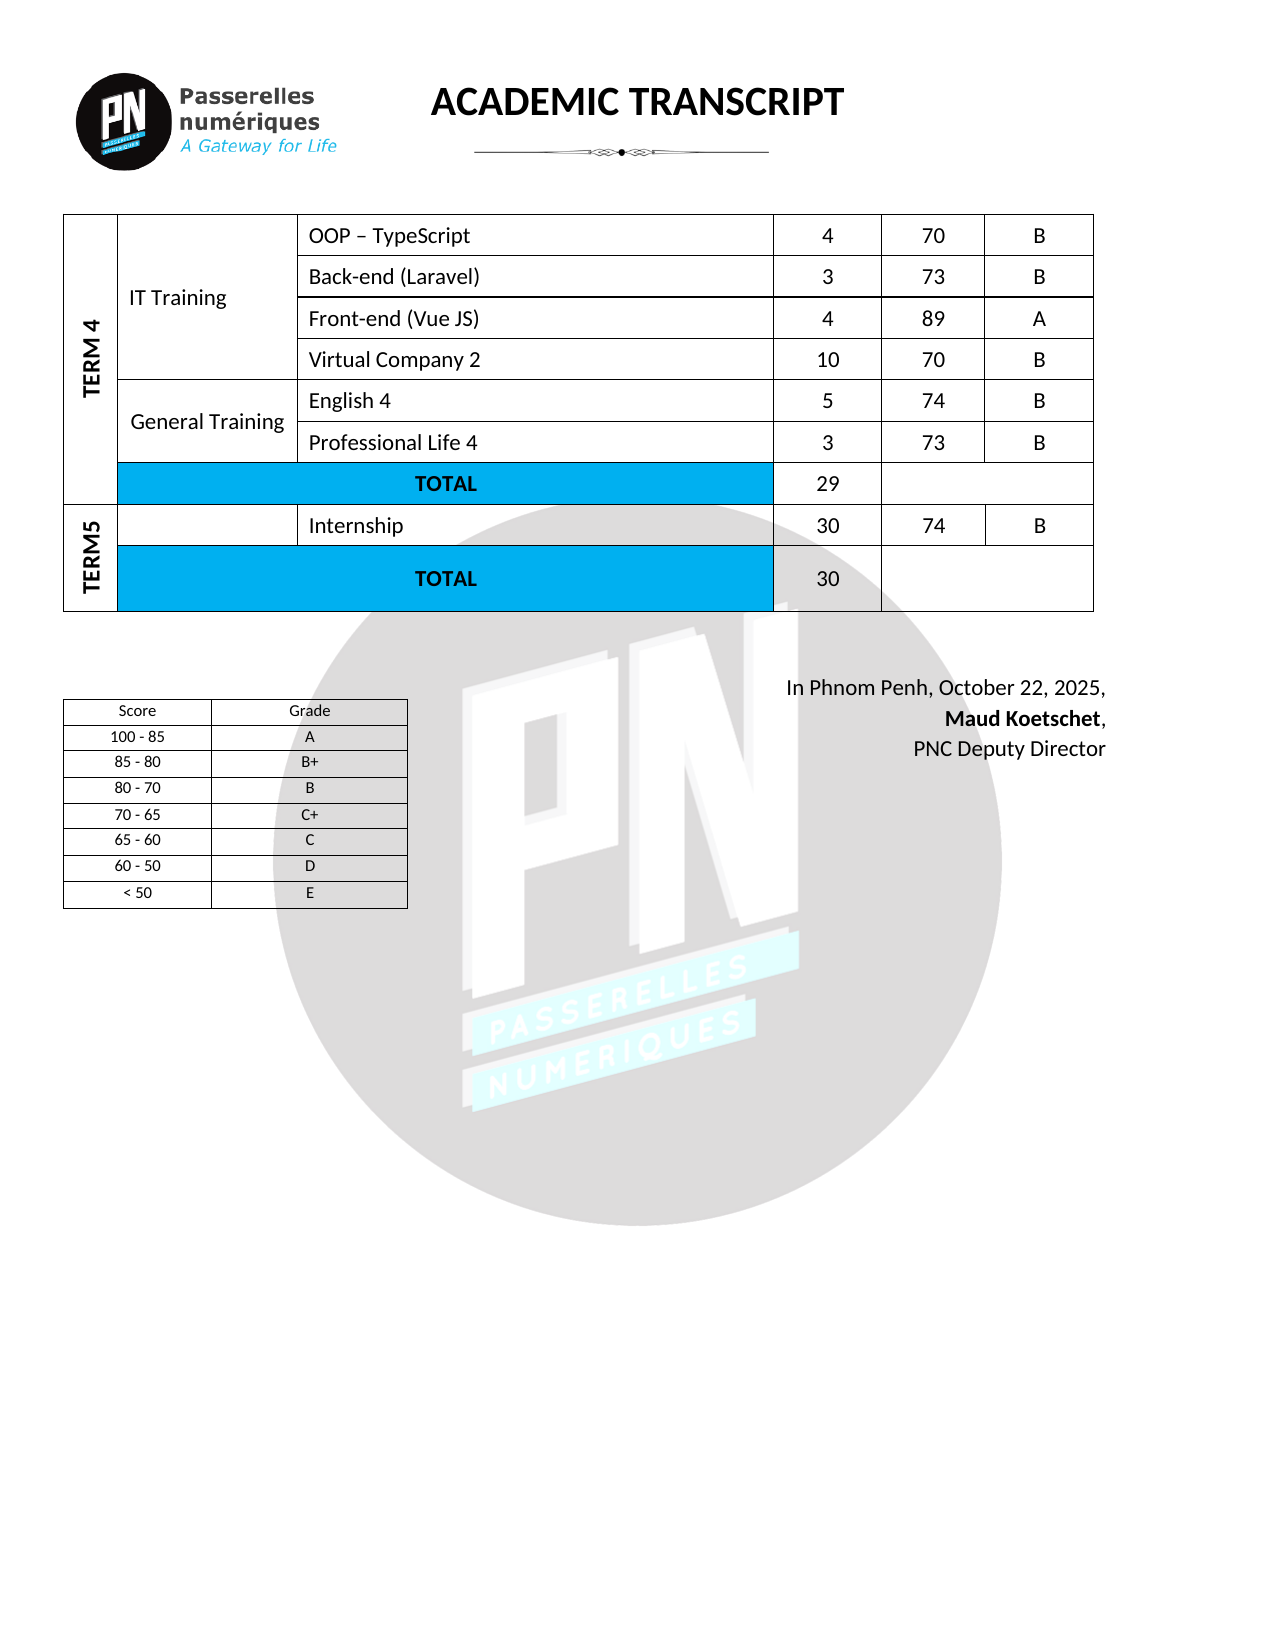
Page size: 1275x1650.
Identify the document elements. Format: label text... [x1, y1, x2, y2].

table_cell D [212, 856, 407, 881]
table_header Score [64, 700, 211, 725]
table_cell 30 [774, 546, 881, 611]
table_cell 65 - 60 [64, 829, 211, 855]
table_header 70 [882, 215, 984, 255]
table_cell [882, 546, 1093, 611]
table_cell Back-end (Laravel) [298, 256, 773, 296]
table_cell 5 [774, 380, 881, 421]
table_cell 100 - 85 [64, 726, 211, 750]
table_cell B+ [212, 751, 407, 777]
table_header B [985, 215, 1093, 255]
table_cell A [212, 726, 407, 750]
table_cell 29 [774, 463, 881, 504]
picture [75, 72, 348, 171]
text Maud Koetschet, [408, 704, 1106, 732]
table_cell 85 - 80 [64, 751, 211, 777]
table_cell TOTAL [118, 546, 773, 611]
table_cell B [985, 256, 1093, 296]
table_cell TOTAL [118, 463, 773, 504]
table_cell General Training [118, 380, 297, 462]
table_header IT Training [118, 215, 297, 379]
table_cell Virtual Company 2 [298, 339, 773, 379]
table_cell Professional Life 4 [298, 422, 773, 462]
table_cell 70 [882, 339, 984, 379]
text In Phnom Penh, October 22, 2025, [600, 643, 1106, 702]
table_cell 74 [882, 505, 985, 545]
table_cell 3 [774, 422, 881, 462]
picture [470, 76, 773, 214]
table_cell C+ [212, 804, 407, 828]
table_cell A [985, 298, 1093, 338]
table_cell [118, 505, 297, 545]
table_cell English 4 [298, 380, 773, 421]
table_cell 73 [882, 422, 984, 462]
table_header Grade [212, 700, 407, 725]
table_cell Front-end (Vue JS) [298, 298, 773, 338]
table_cell B [986, 505, 1093, 545]
table_cell 10 [774, 339, 881, 379]
table_header 4 [774, 215, 881, 255]
table_cell 30 [774, 505, 881, 545]
table_cell B [985, 422, 1093, 462]
table_cell TERM5 [64, 505, 117, 611]
table_cell 74 [882, 380, 984, 421]
table_cell 70 - 65 [64, 804, 211, 828]
table_cell 80 - 70 [64, 778, 211, 803]
table_cell Internship [298, 505, 773, 545]
table_cell 3 [774, 256, 881, 296]
table_cell B [985, 339, 1093, 379]
table_header OOP – TypeScript [298, 215, 773, 255]
table_cell 4 [774, 298, 881, 338]
table_cell B [985, 380, 1093, 421]
table_cell < 50 [64, 882, 211, 907]
table_cell B [212, 778, 407, 803]
table_cell 60 - 50 [64, 856, 211, 881]
table_header TERM 4 [64, 215, 117, 504]
text PNC Deputy Director [408, 734, 1106, 762]
table_cell C [212, 829, 407, 855]
table_cell [882, 463, 1093, 504]
table_cell 89 [882, 298, 984, 338]
table_cell 73 [882, 256, 984, 296]
table_cell E [212, 882, 407, 907]
